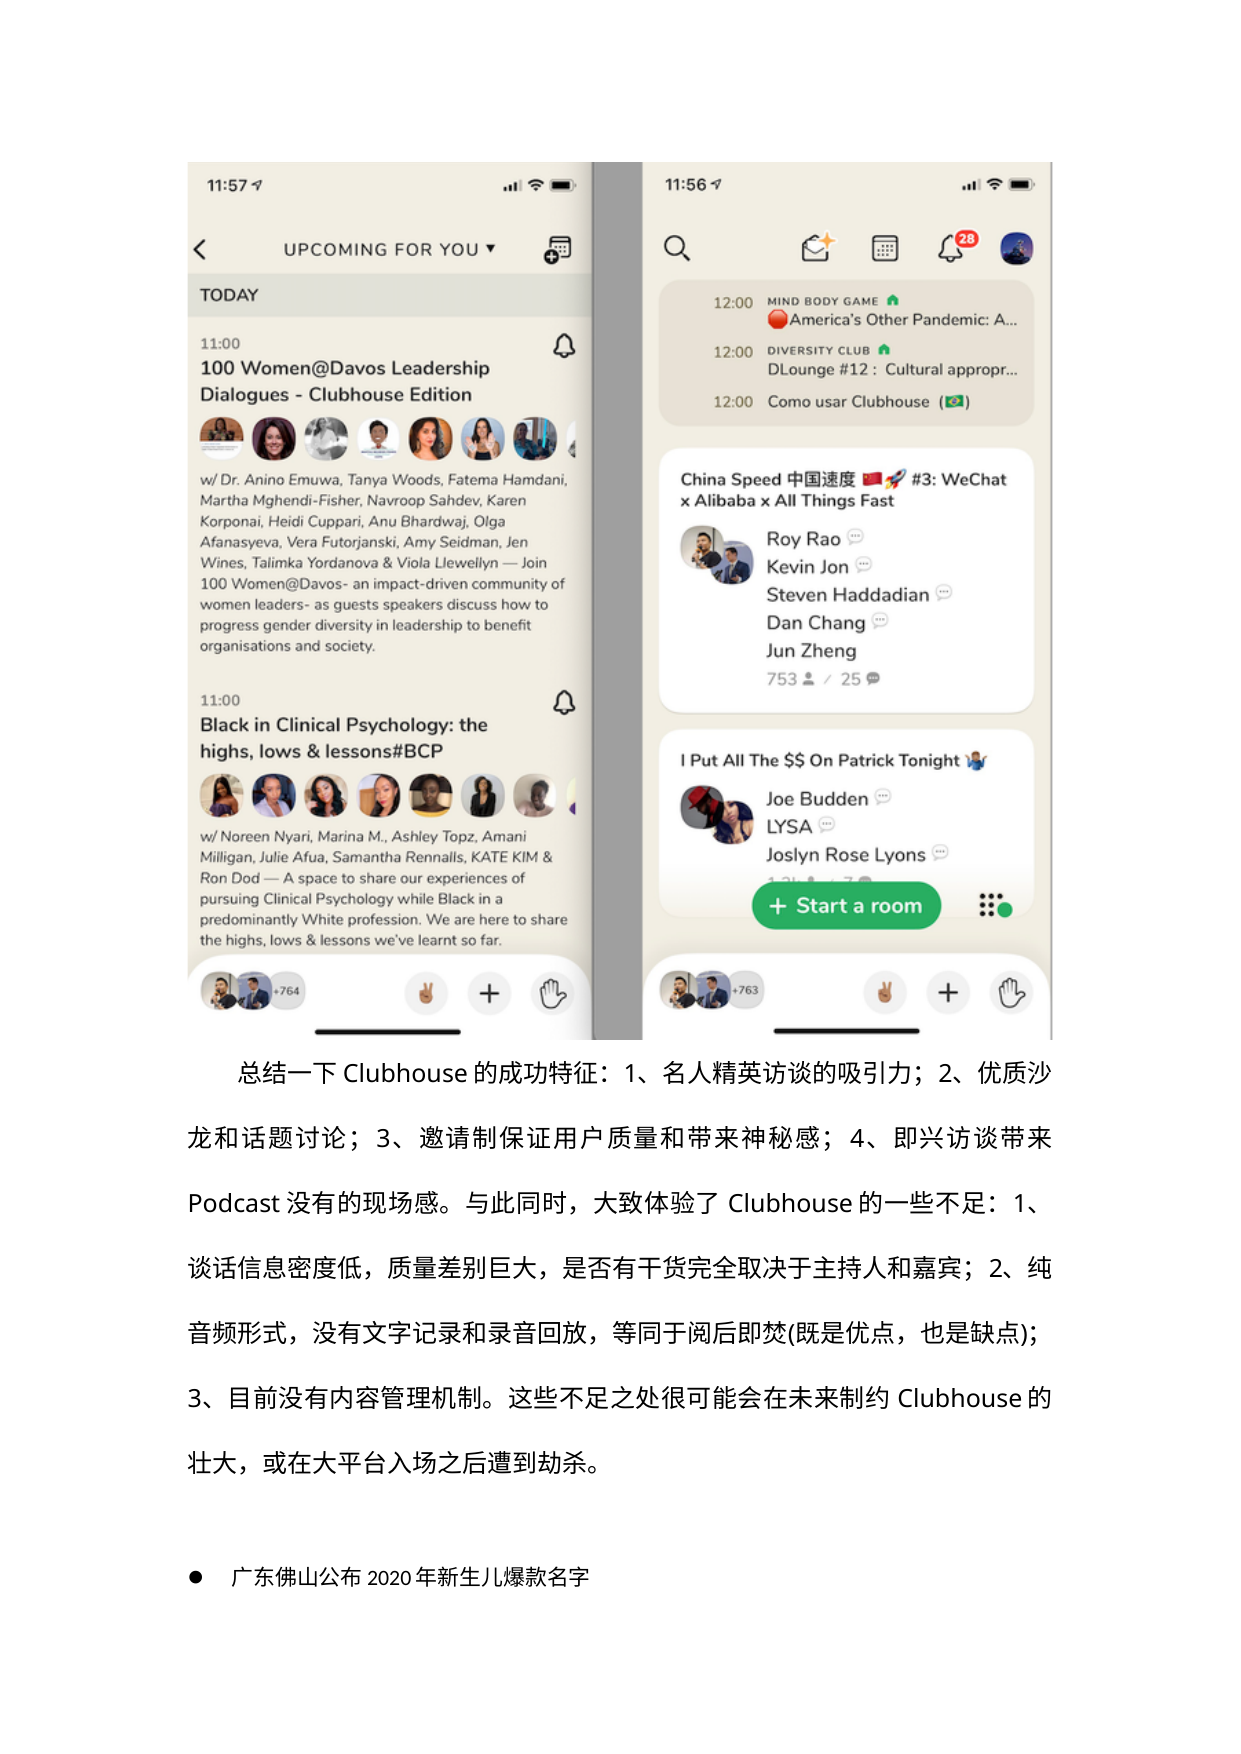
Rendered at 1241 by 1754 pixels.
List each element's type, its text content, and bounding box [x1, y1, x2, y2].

list 总结一下Clubhouse的成功特征：1、名人精英访谈的吸引力；2、优质沙龙和话题讨论；3、邀请制保证用户质量和带来神秘感；4、即兴访谈带来Podcast没有的现场感。与此同时，大致体验了Clubhouse的一些不足：1、谈话信息密度低，质量差别巨大，是否有干货完全取决于主持人和嘉宾；2、纯音频形式，没有文字记录和录音回放，等同于阅后即焚(既是优点，也是缺点)；3、目前没有内容管理机制。这些不足之处很可能会在未来制约Clubhouse的壮大，或在大平台入场之后遭到劫杀。 [187, 1040, 1053, 1494]
picture [187, 162, 1053, 1040]
list 广东佛山公布2020年新生儿爆款名字 [187, 1559, 1053, 1592]
